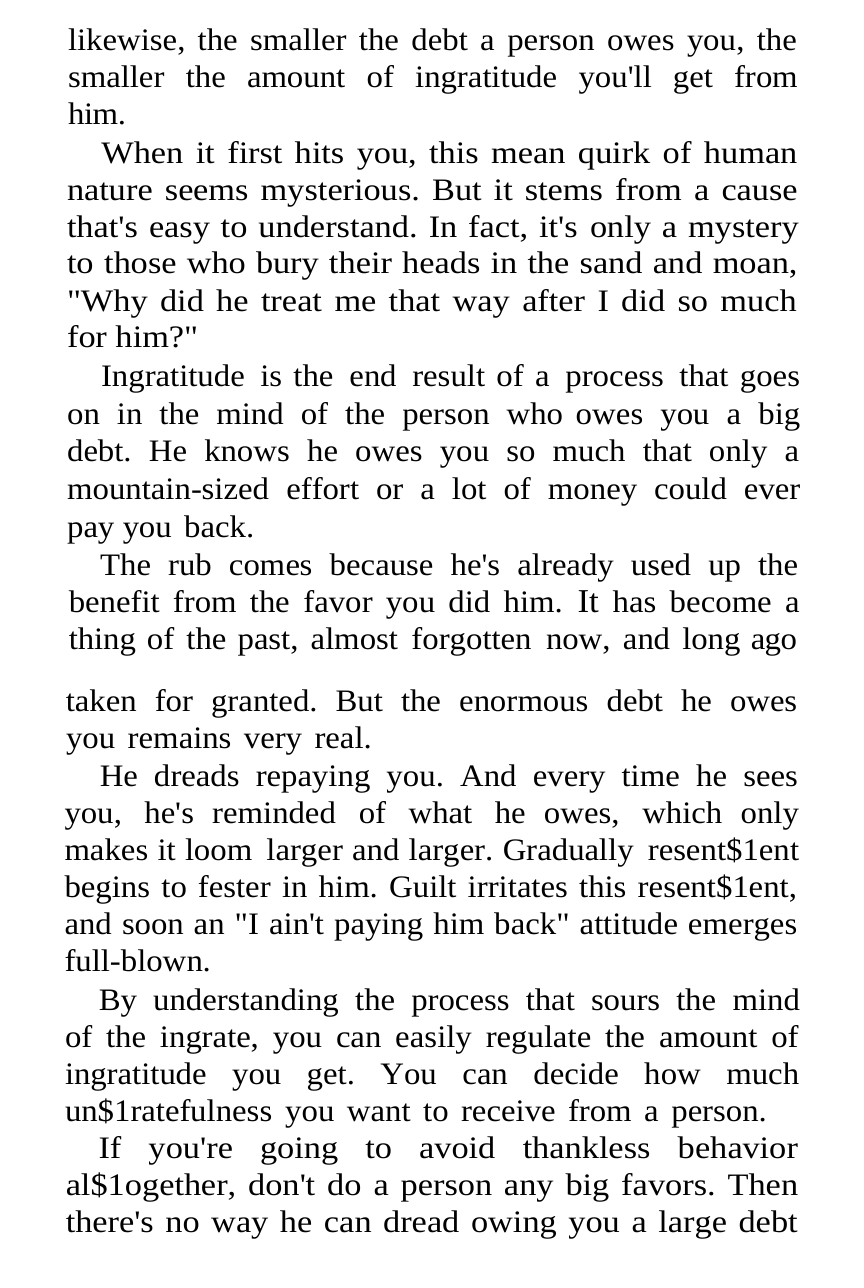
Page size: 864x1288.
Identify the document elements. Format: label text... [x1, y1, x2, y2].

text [66, 1129, 799, 1239]
text taken for granted. But the enormous debt he owes you remains very real. [66, 682, 797, 756]
text When it first hits you, this mean quirk of human nature seems mysterious. But it stems from a cause that's easy to understand. In fact, it's only a mystery to those who bury their heads in the sand and moan, "Why did he treat me that way after I did so much for him?" [67, 134, 799, 355]
text The rub comes because he's already used up the benefit from the favor you did him. It has become a thing of the past, almost forgotten now, and long ago [68, 546, 800, 656]
text Ingratitude is the end result of a process that goes on in the mind of the person who owes you a big debt. He knows he owes you so much that only a mountain-sized effort or a lot of money could ever pay you back. [67, 357, 800, 544]
text By understanding the process that sours the mind of the ingrate, you can easily regulate the amount of ingratitude you get. You can decide how much un$1ratefulness you want to receive from a person. [65, 981, 800, 1128]
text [68, 22, 798, 131]
text He dreads repaying you. And every time he sees you, he's reminded of what he owes, which only makes it loom larger and larger. Gradually resent$1ent begins to fester in him. Guilt irritates this resent$1ent, and soon an "I ain't paying him back" attitude emerges full-blown. [64, 757, 799, 978]
